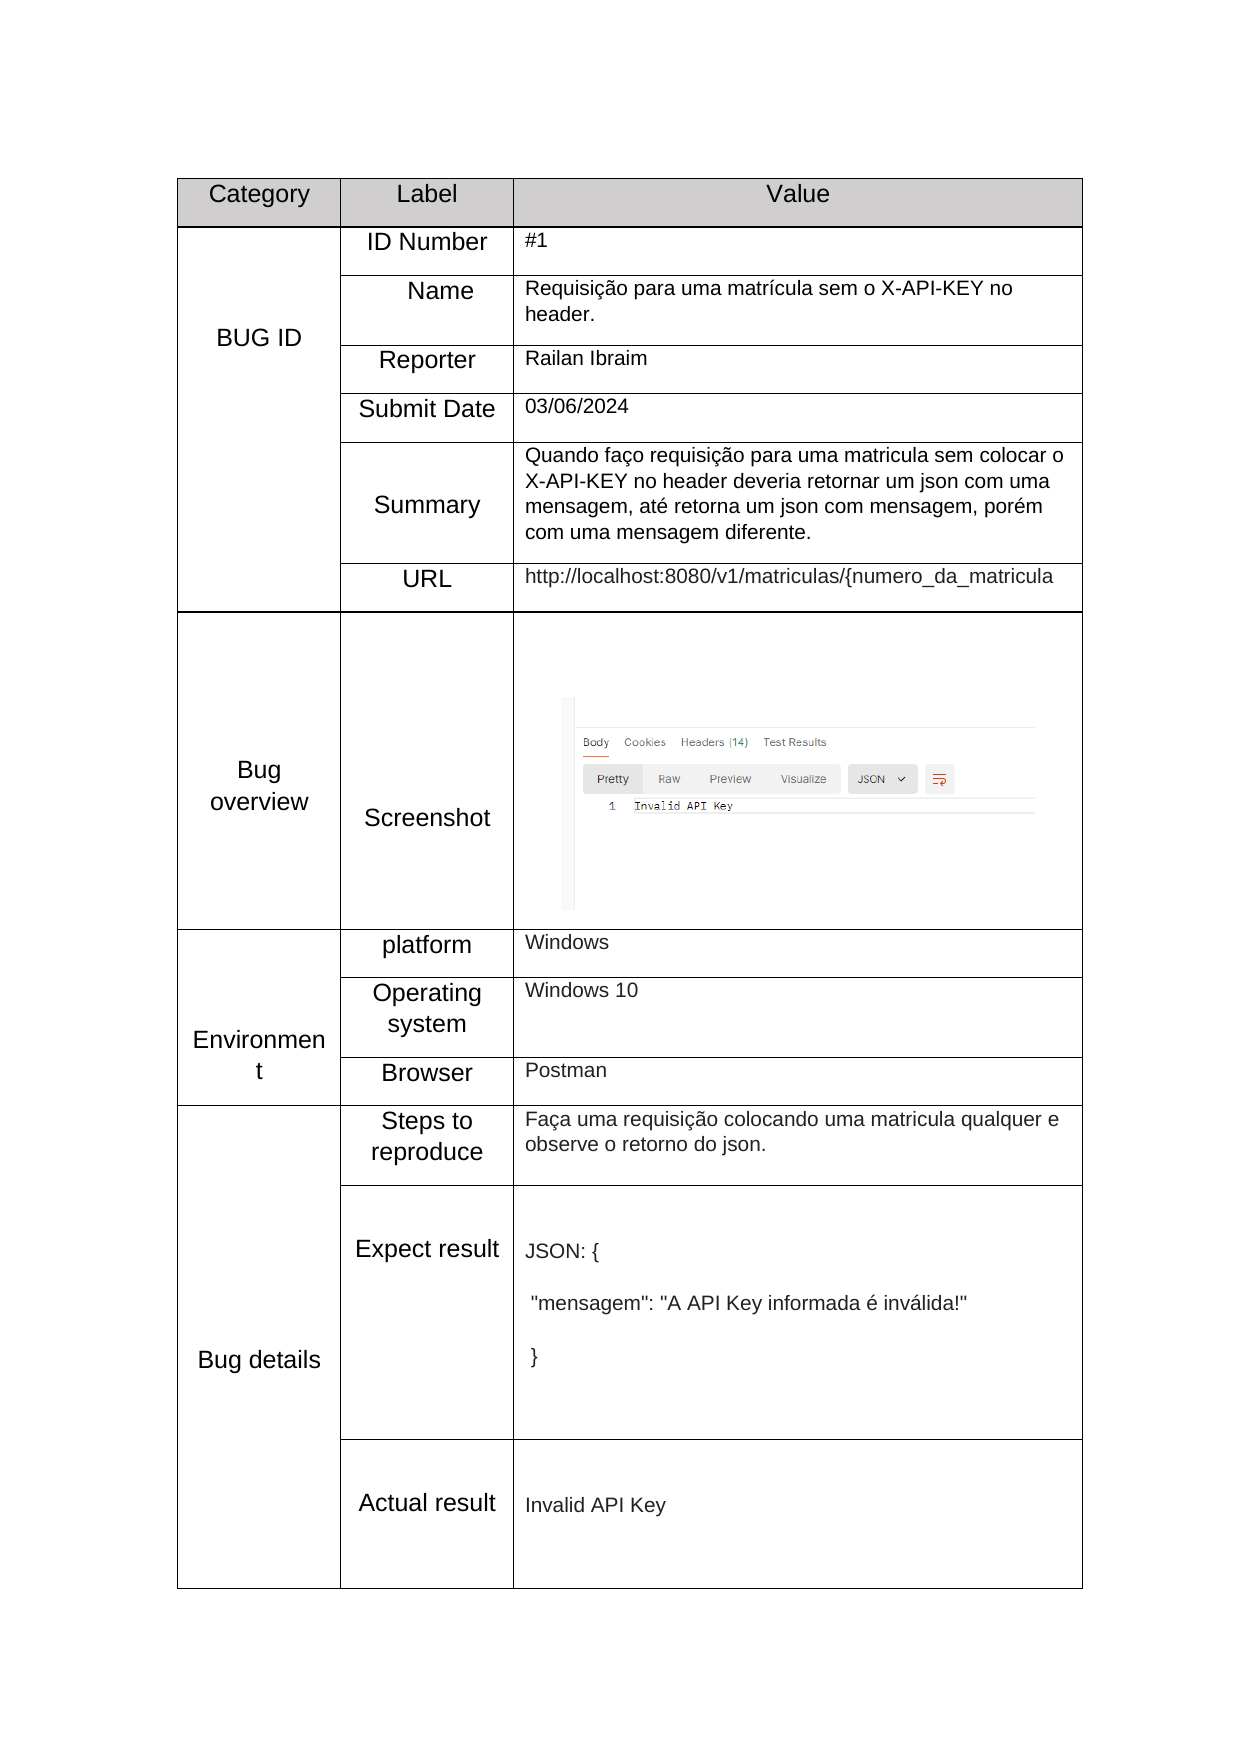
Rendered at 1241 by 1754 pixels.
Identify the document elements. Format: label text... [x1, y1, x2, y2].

table_header Category [178, 179, 340, 226]
table_cell Steps to reproduce [341, 1106, 513, 1185]
table_cell Windows 10 [514, 978, 1082, 1057]
table_cell Environment [178, 930, 340, 1105]
table_cell Bug overview [178, 613, 340, 929]
table_cell Expect result [341, 1186, 513, 1439]
table_cell Submit Date [341, 394, 513, 442]
table_cell ID Number [341, 228, 513, 275]
table_cell Requisição para uma matrícula sem o X-API-KEY no header. [514, 276, 1082, 344]
table_cell BUG ID [178, 228, 340, 611]
table_cell Operating system [341, 978, 513, 1057]
table_cell [514, 613, 1082, 929]
table_cell URL [341, 564, 513, 611]
table_cell Reporter [341, 346, 513, 393]
table_cell platform [341, 930, 513, 977]
table_cell Browser [341, 1058, 513, 1105]
table_header Label [341, 179, 513, 226]
table_cell Summary [341, 443, 513, 563]
table_cell Quando faço requisição para uma matricula sem colocar o X-API-KEY no header deveria retornar um json com uma mensagem, até retorna um json com mensagem, porém com uma mensagem diferente. [514, 443, 1082, 563]
table_cell Screenshot [341, 613, 513, 929]
table_header Value [514, 179, 1082, 226]
table_cell Invalid API Key [514, 1440, 1082, 1588]
picture [561, 697, 1036, 910]
table_cell Windows [514, 930, 1082, 977]
table_cell Railan Ibraim [514, 346, 1082, 393]
table_cell Bug details [178, 1106, 340, 1588]
table_cell Actual result [341, 1440, 513, 1588]
table_cell Postman [514, 1058, 1082, 1105]
table_cell 03/06/2024 [514, 394, 1082, 442]
table_cell JSON: { "mensagem": "A API Key informada é inválida!" } [514, 1186, 1082, 1439]
table_cell Faça uma requisição colocando uma matricula qualquer e observe o retorno do json. [514, 1106, 1082, 1185]
table_cell #1 [514, 228, 1082, 275]
table_cell Name [341, 276, 513, 344]
table_cell http://localhost:8080/v1/matriculas/{numero_da_matricula [514, 564, 1082, 611]
